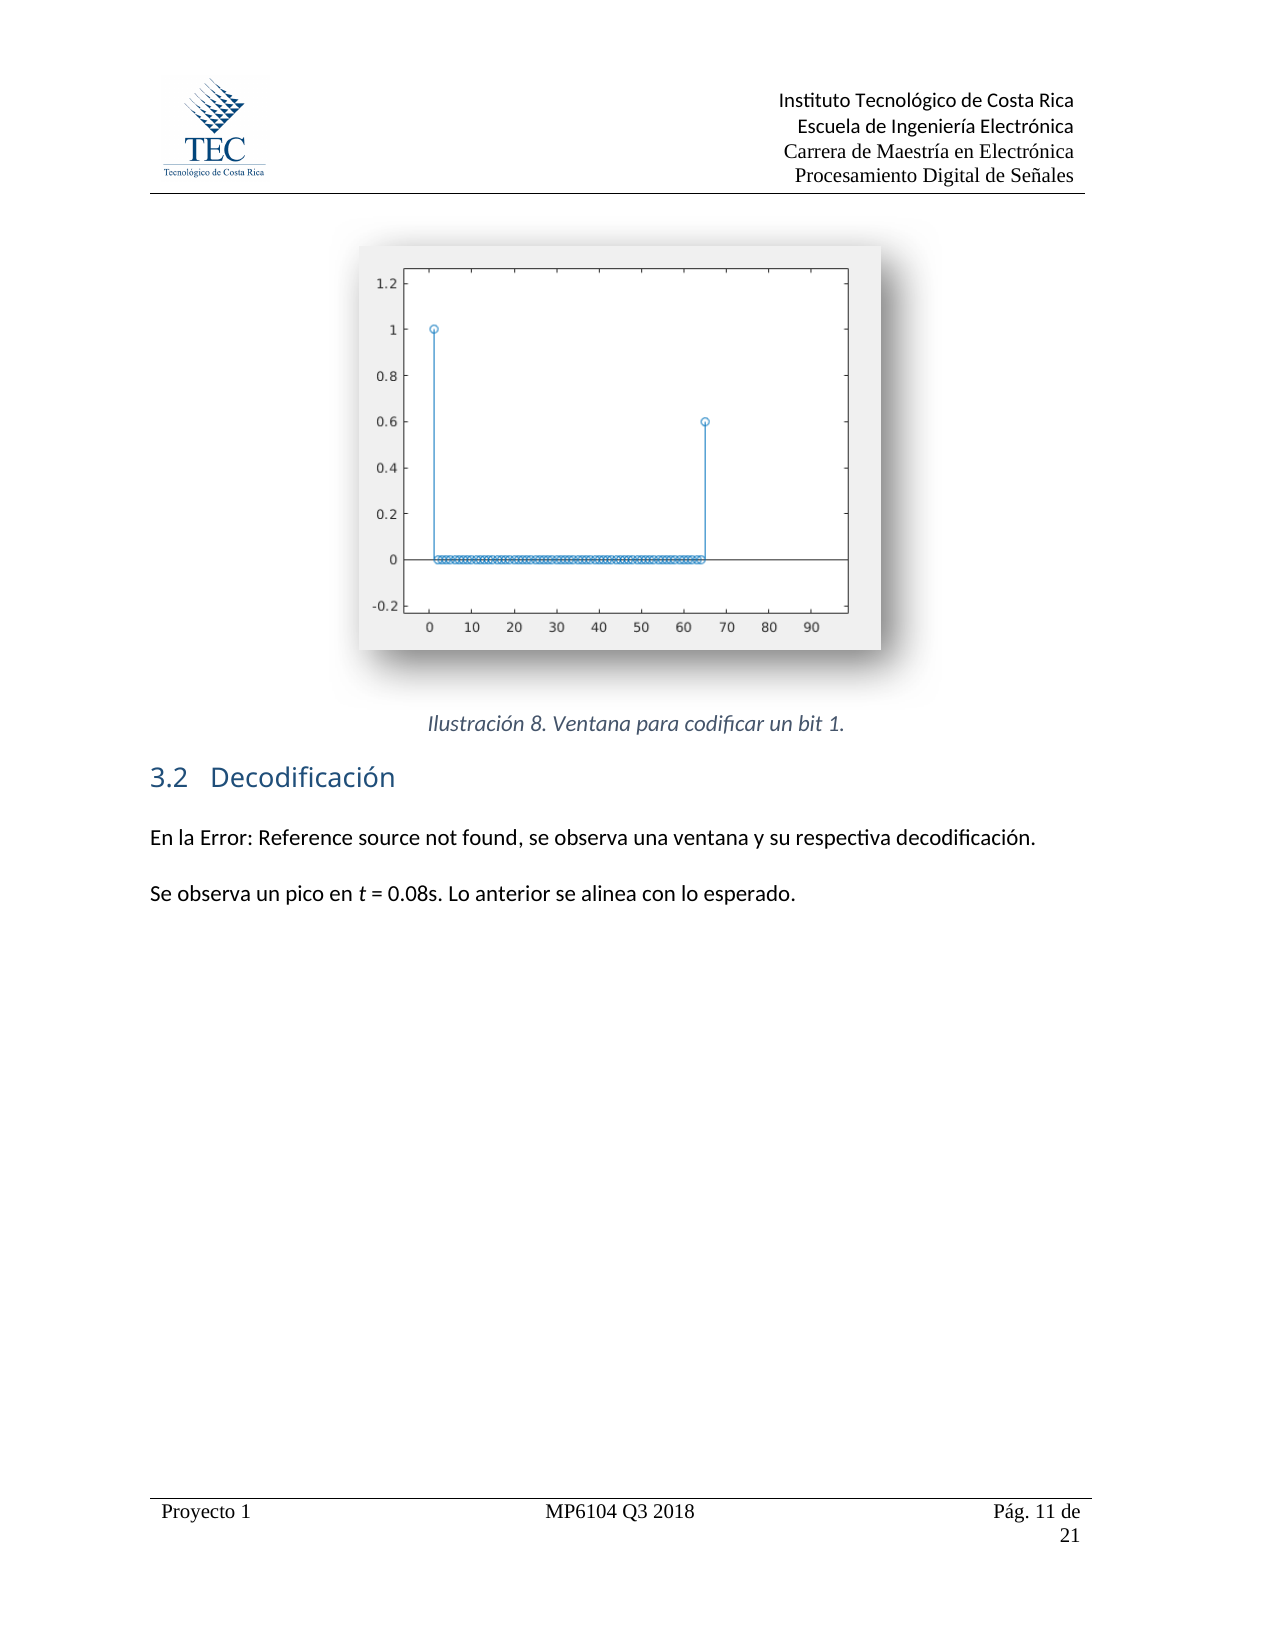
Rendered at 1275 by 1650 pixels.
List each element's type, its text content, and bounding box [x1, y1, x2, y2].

picture [359, 246, 881, 650]
text Ilustración 8. Ventana para codificar un bit 1. [150, 709, 1125, 737]
picture [161, 75, 271, 182]
subtitle Decodificación [150, 758, 1125, 795]
text Se observa un pico en t = 0.08s. Lo anterior se alinea con lo esperado. [150, 879, 1125, 907]
